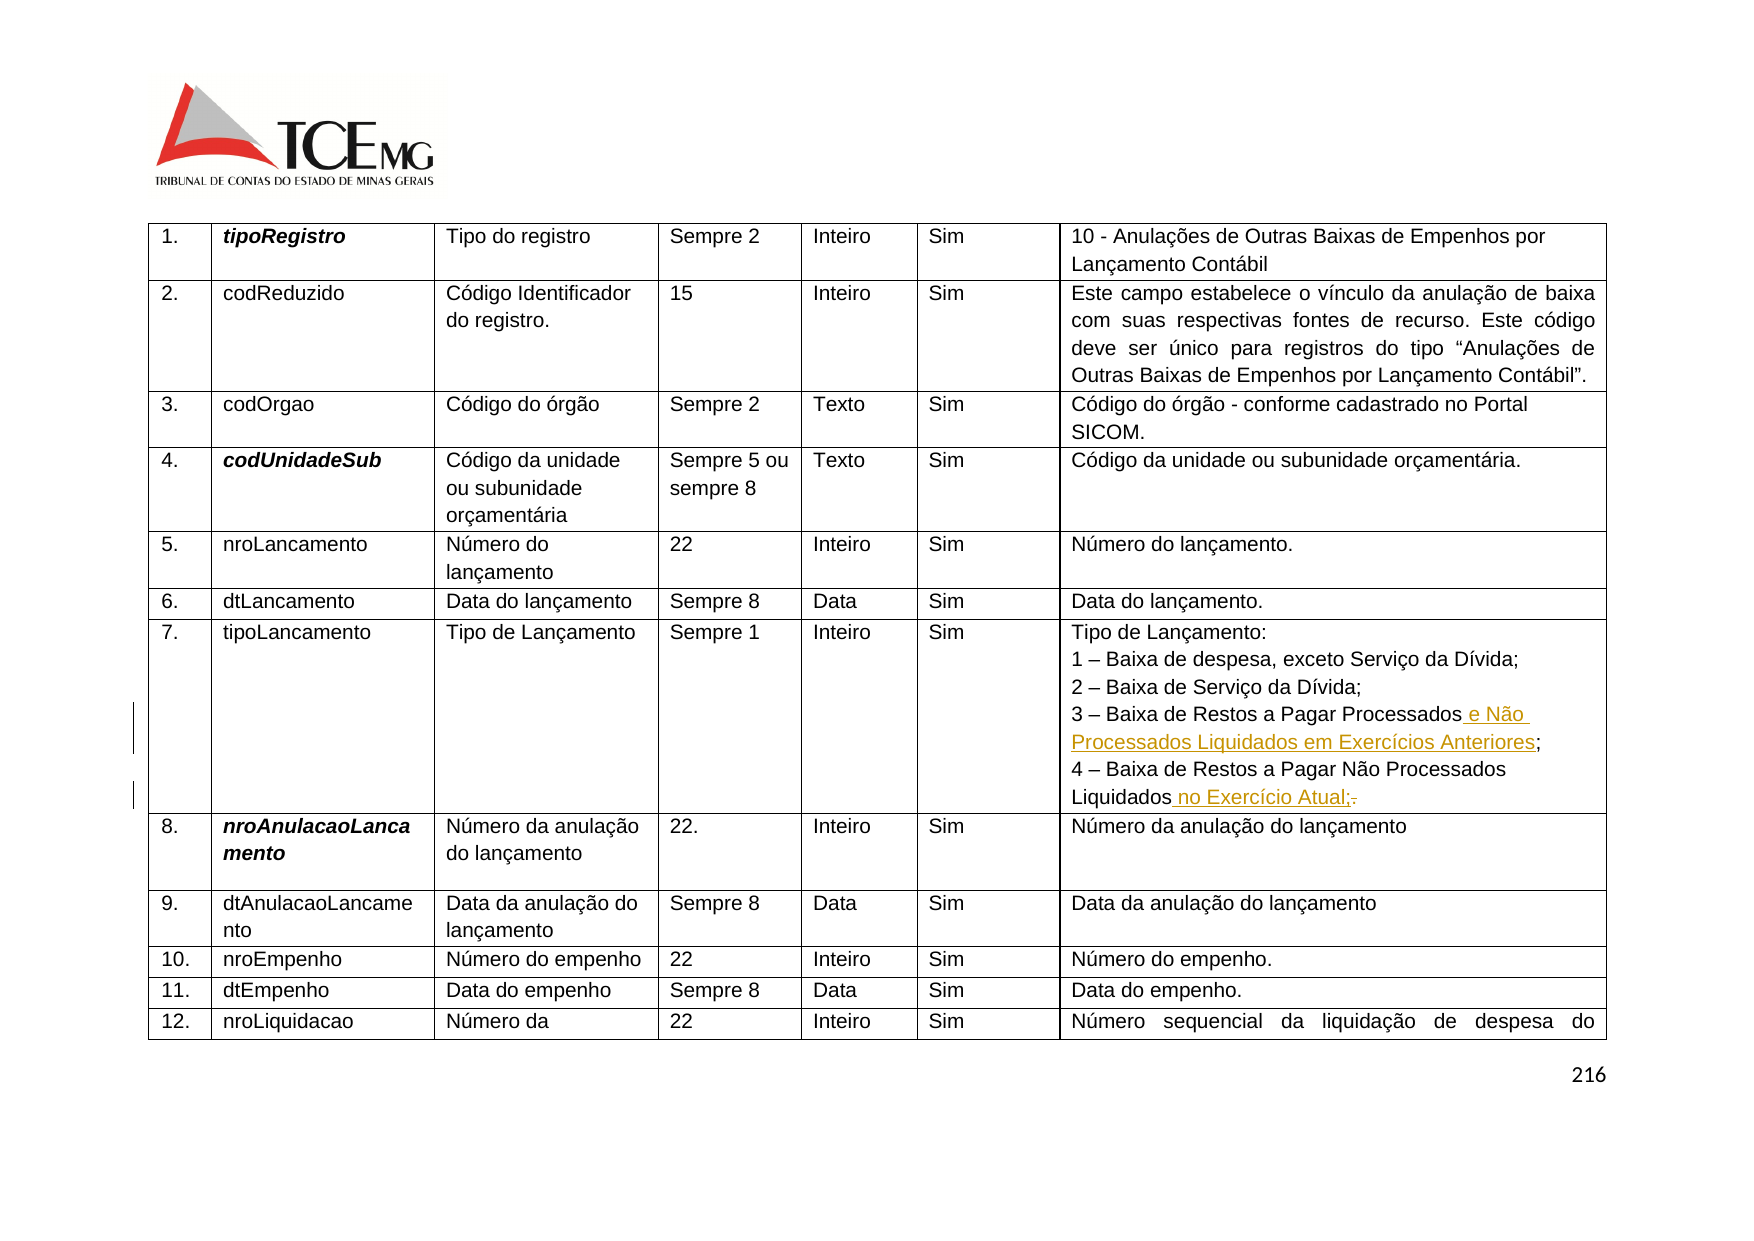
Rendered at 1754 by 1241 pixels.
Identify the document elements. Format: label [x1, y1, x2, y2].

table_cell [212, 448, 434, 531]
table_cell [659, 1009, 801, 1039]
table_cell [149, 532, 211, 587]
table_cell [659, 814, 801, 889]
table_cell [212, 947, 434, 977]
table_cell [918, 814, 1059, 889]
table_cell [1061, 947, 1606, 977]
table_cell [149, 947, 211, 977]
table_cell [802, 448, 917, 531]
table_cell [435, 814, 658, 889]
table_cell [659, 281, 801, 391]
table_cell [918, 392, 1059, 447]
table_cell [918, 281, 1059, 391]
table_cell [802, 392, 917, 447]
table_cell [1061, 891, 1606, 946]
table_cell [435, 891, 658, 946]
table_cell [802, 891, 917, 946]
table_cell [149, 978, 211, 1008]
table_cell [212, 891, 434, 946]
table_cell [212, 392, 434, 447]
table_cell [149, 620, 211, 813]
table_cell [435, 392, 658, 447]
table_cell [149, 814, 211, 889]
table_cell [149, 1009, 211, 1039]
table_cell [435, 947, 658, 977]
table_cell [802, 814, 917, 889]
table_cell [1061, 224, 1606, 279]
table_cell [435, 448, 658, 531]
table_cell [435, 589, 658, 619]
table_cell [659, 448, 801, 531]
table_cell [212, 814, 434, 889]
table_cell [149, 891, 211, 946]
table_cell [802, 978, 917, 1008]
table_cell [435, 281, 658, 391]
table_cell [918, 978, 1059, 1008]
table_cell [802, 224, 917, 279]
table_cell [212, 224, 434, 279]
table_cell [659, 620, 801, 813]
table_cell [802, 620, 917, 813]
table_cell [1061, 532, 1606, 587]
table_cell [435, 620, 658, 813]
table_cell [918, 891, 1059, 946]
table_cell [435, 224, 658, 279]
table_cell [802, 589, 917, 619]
picture [147, 73, 448, 199]
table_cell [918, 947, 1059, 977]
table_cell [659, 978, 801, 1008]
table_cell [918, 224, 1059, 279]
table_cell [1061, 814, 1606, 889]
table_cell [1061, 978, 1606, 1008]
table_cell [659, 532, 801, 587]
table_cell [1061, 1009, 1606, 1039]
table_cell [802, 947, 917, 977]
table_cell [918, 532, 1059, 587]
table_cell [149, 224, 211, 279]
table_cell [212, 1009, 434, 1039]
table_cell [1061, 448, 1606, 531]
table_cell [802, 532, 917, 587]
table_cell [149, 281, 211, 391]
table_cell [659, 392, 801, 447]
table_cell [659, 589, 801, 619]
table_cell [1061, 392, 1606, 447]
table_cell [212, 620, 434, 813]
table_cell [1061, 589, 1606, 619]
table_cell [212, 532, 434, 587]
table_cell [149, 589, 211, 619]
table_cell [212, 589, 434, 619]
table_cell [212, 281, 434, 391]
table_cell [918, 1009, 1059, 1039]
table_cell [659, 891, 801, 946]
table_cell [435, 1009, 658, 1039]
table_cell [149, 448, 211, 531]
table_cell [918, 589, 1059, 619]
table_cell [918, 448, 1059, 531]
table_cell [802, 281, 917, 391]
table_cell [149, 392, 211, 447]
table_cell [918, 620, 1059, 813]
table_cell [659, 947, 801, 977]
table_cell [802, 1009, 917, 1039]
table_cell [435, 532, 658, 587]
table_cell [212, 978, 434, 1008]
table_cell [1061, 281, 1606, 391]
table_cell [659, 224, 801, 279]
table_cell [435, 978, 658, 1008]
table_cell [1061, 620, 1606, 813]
